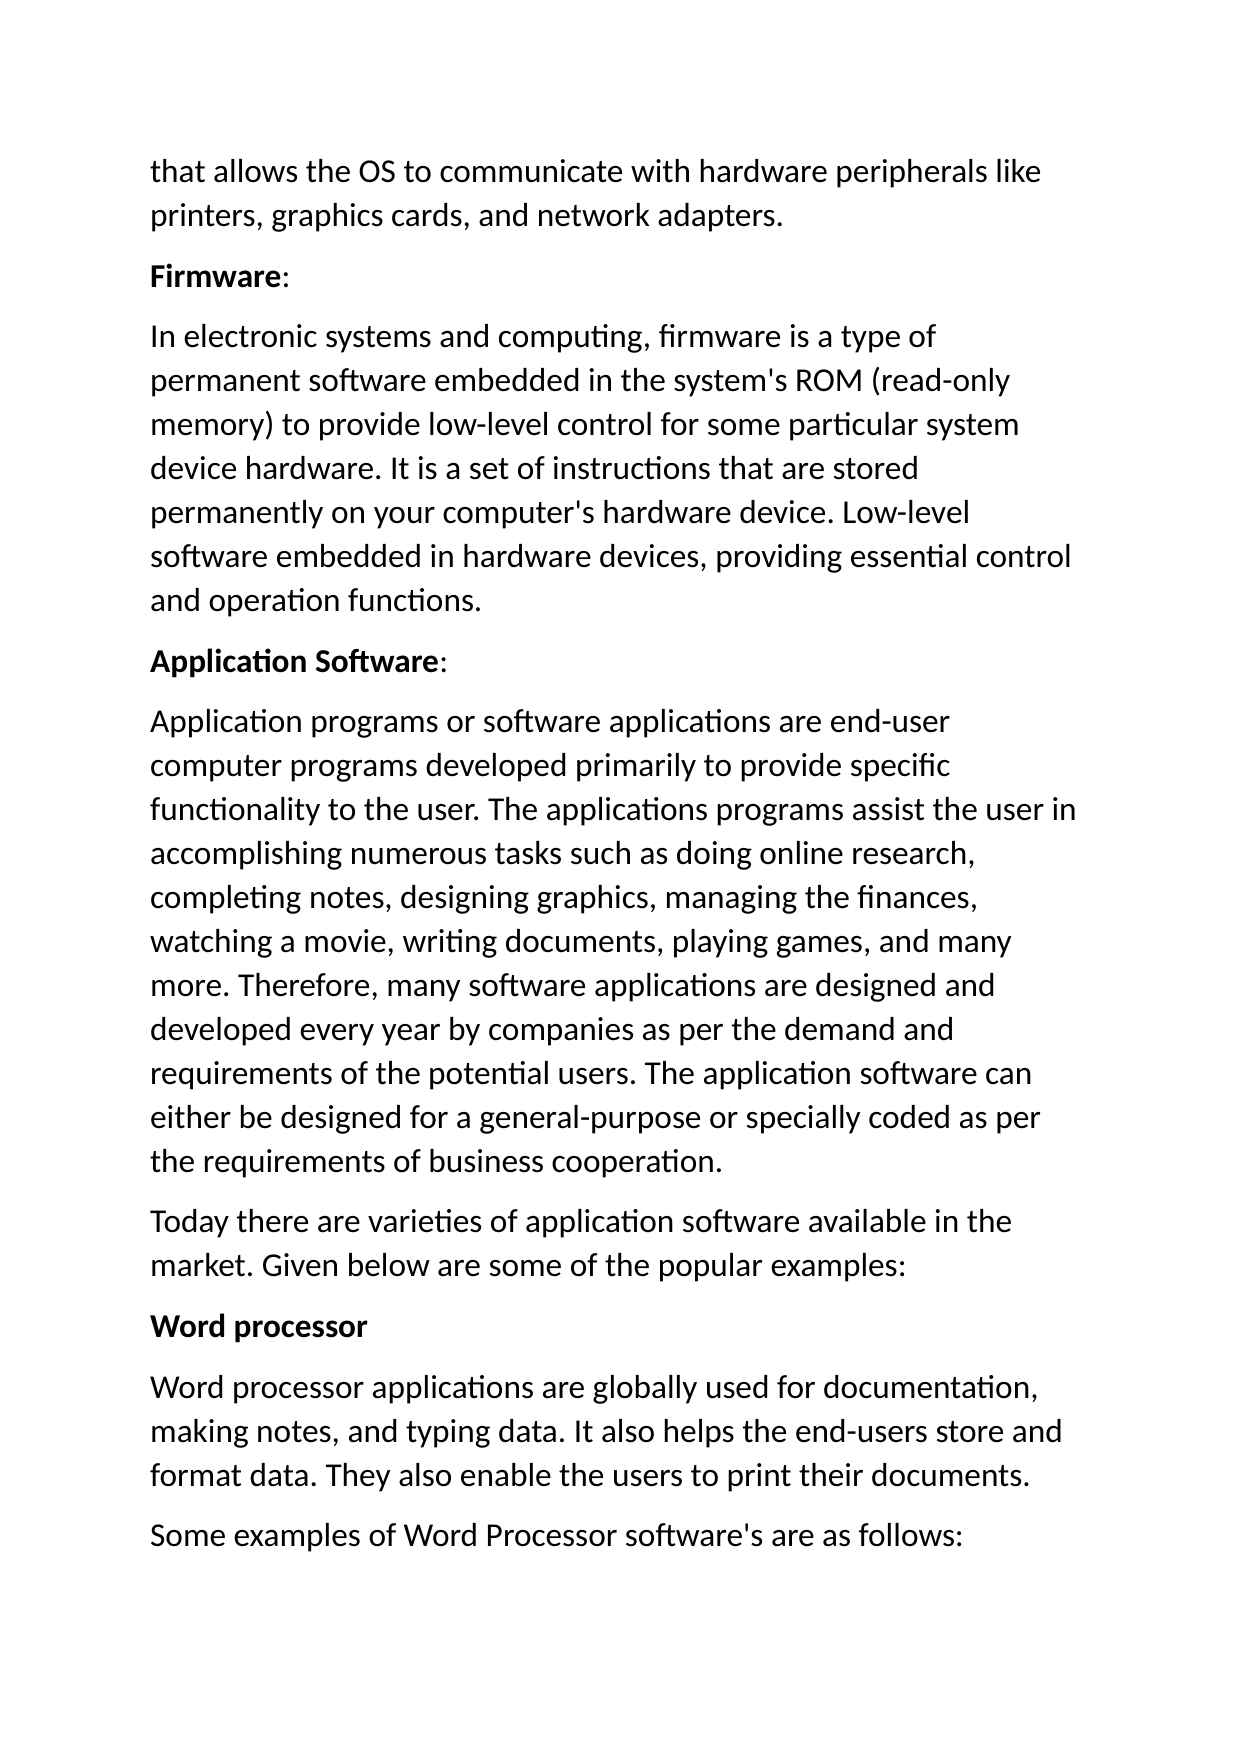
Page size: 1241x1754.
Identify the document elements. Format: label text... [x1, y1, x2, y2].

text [150, 150, 1090, 235]
text Word processor applications are globally used for documentation, making notes, and typing data. It also helps the end-users store and format data. They also enable the users to print their documents. [150, 1366, 1090, 1494]
text Today there are varieties of application software available in the market. Given below are some of the popular examples: [150, 1200, 1090, 1285]
text In electronic systems and computing, firmware is a type of permanent software embedded in the system's ROM (read-only memory) to provide low-level control for some particular system device hardware. It is a set of instructions that are stored permanently on your computer's hardware device. Low-level software embedded in hardware devices, providing essential control and operation functions. [150, 315, 1090, 620]
text Word processor [150, 1305, 1090, 1346]
text Some examples of Word Processor software's are as follows: [150, 1514, 1090, 1555]
text Application Software: [150, 639, 1090, 680]
text Application programs or software applications are end-user computer programs developed primarily to provide specific functionality to the user. The applications programs assist the user in accomplishing numerous tasks such as doing online research, completing notes, designing graphics, managing the finances, watching a movie, writing documents, playing games, and many more. Therefore, many software applications are designed and developed every year by companies as per the demand and requirements of the potential users. The application software can either be designed for a general-purpose or specially coded as per the requirements of business cooperation. [150, 700, 1090, 1181]
text Firmware: [150, 254, 1090, 295]
